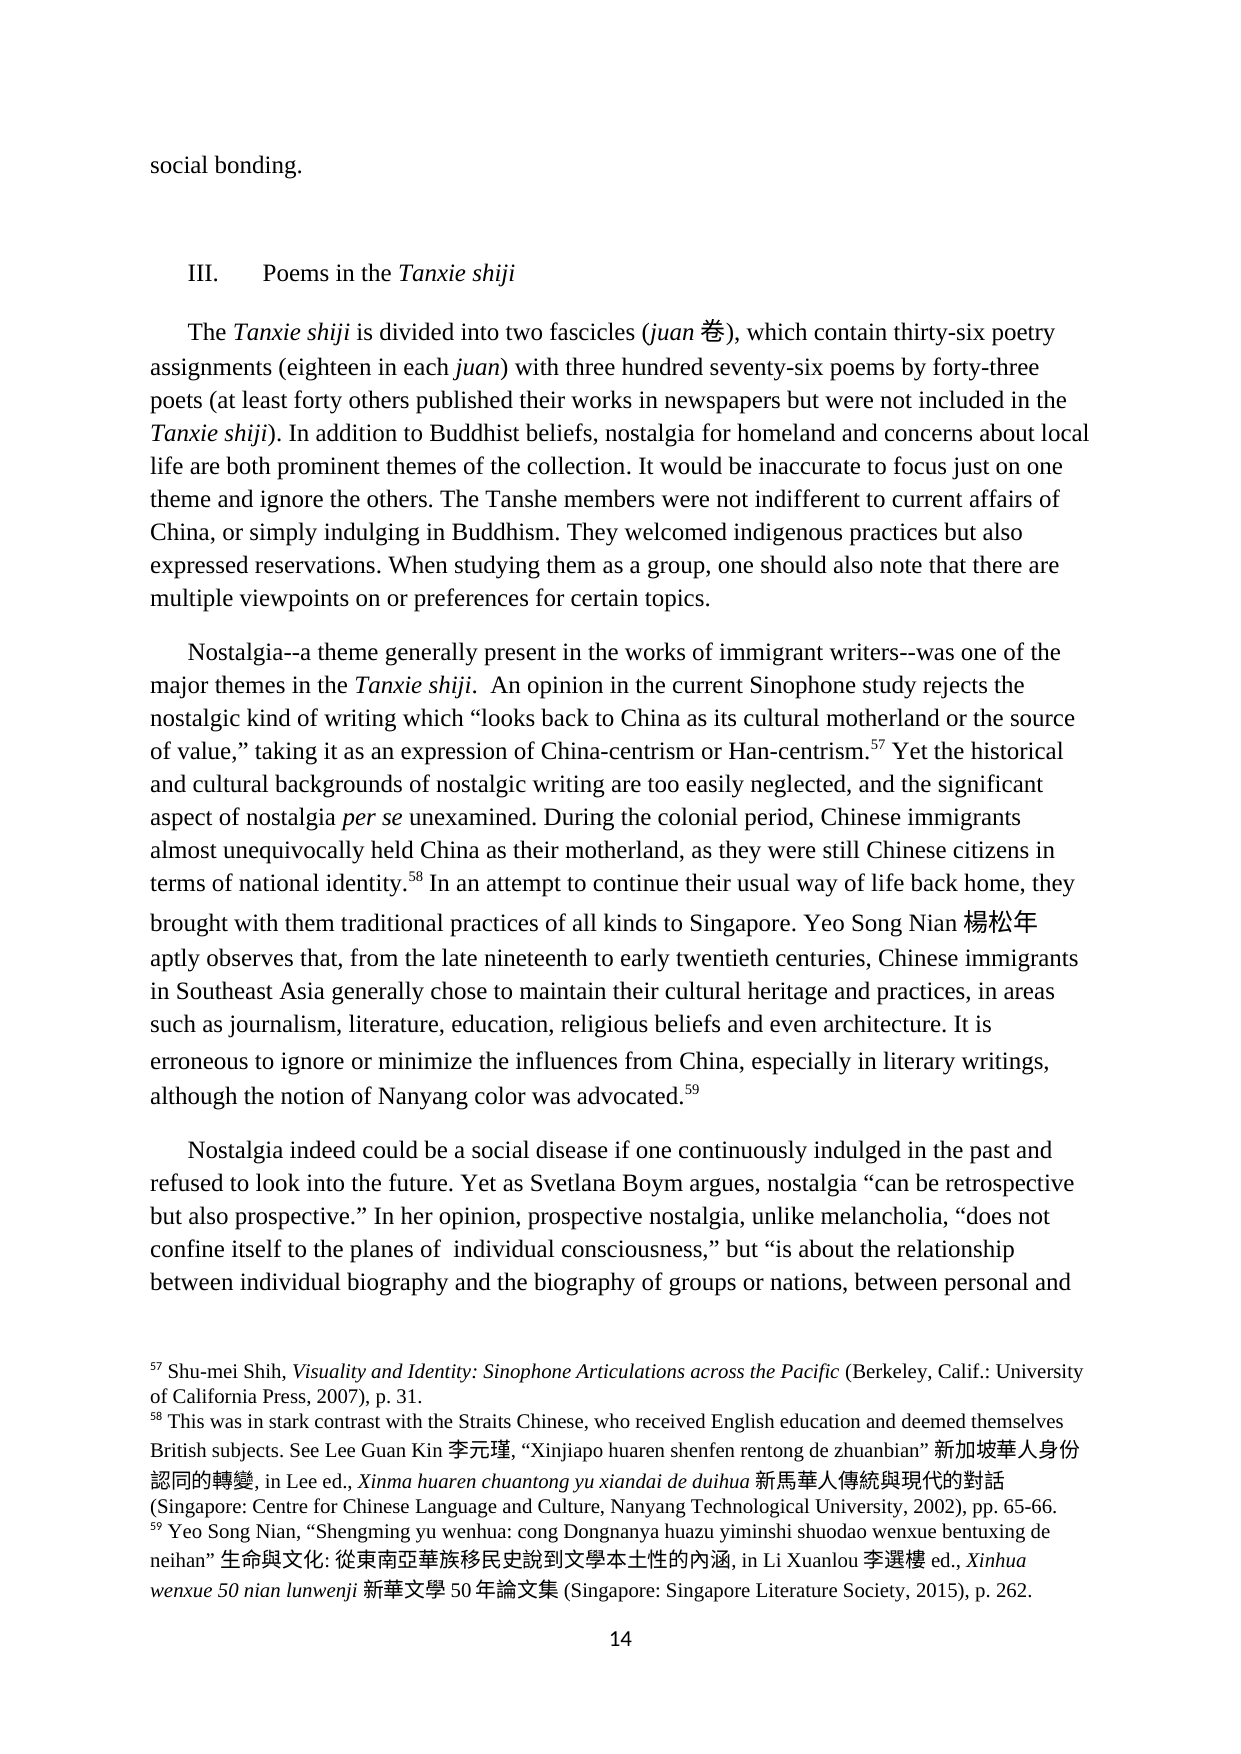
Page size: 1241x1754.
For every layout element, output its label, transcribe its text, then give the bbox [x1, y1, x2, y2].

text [150, 1135, 1090, 1296]
list Poems in the Tanxie shiji [187, 258, 1090, 286]
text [150, 150, 1090, 179]
text The Tanxie shiji is divided into two fascicles (juan 卷), which contain thirty-six poetry assignments (eighteen in each juan) with three hundred seventy-six poems by forty-three poets (at least forty others published their works in newspapers but were not included in the Tanxie shiji). In addition to Buddhist beliefs, nostalgia for homeland and concerns about local life are both prominent themes of the collection. It would be inaccurate to focus just on one theme and ignore the others. The Tanshe members were not indifferent to current affairs of China, or simply indulging in Buddhism. They welcomed indigenous practices but also expressed reservations. When studying them as a group, one should also note that there are multiple viewpoints on or preferences for certain topics. [150, 312, 1090, 612]
text Nostalgia--a theme generally present in the works of immigrant writers--was one of the major themes in the Tanxie shiji. An opinion in the current Sinophone study rejects the nostalgic kind of writing which “looks back to China as its cultural motherland or the source of value,” taking it as an expression of China-centrism or Han-centrism. Yet the historical and cultural backgrounds of nostalgic writing are too easily neglected, and the significant aspect of nostalgia per se unexamined. During the colonial period, Chinese immigrants almost unequivocally held China as their motherland, as they were still Chinese citizens in terms of national identity. In an attempt to continue their usual way of life back home, they brought with them traditional practices of all kinds to Singapore. Yeo Song Nian 楊松年 aptly observes that, from the late nineteenth to early twentieth centuries, Chinese immigrants in Southeast Asia generally chose to maintain their cultural heritage and practices, in areas such as journalism, literature, education, religious beliefs and even architecture. It is erroneous to ignore or minimize the influences from China, especially in literary writings, although the notion of Nanyang color was advocated. [150, 637, 1090, 1110]
